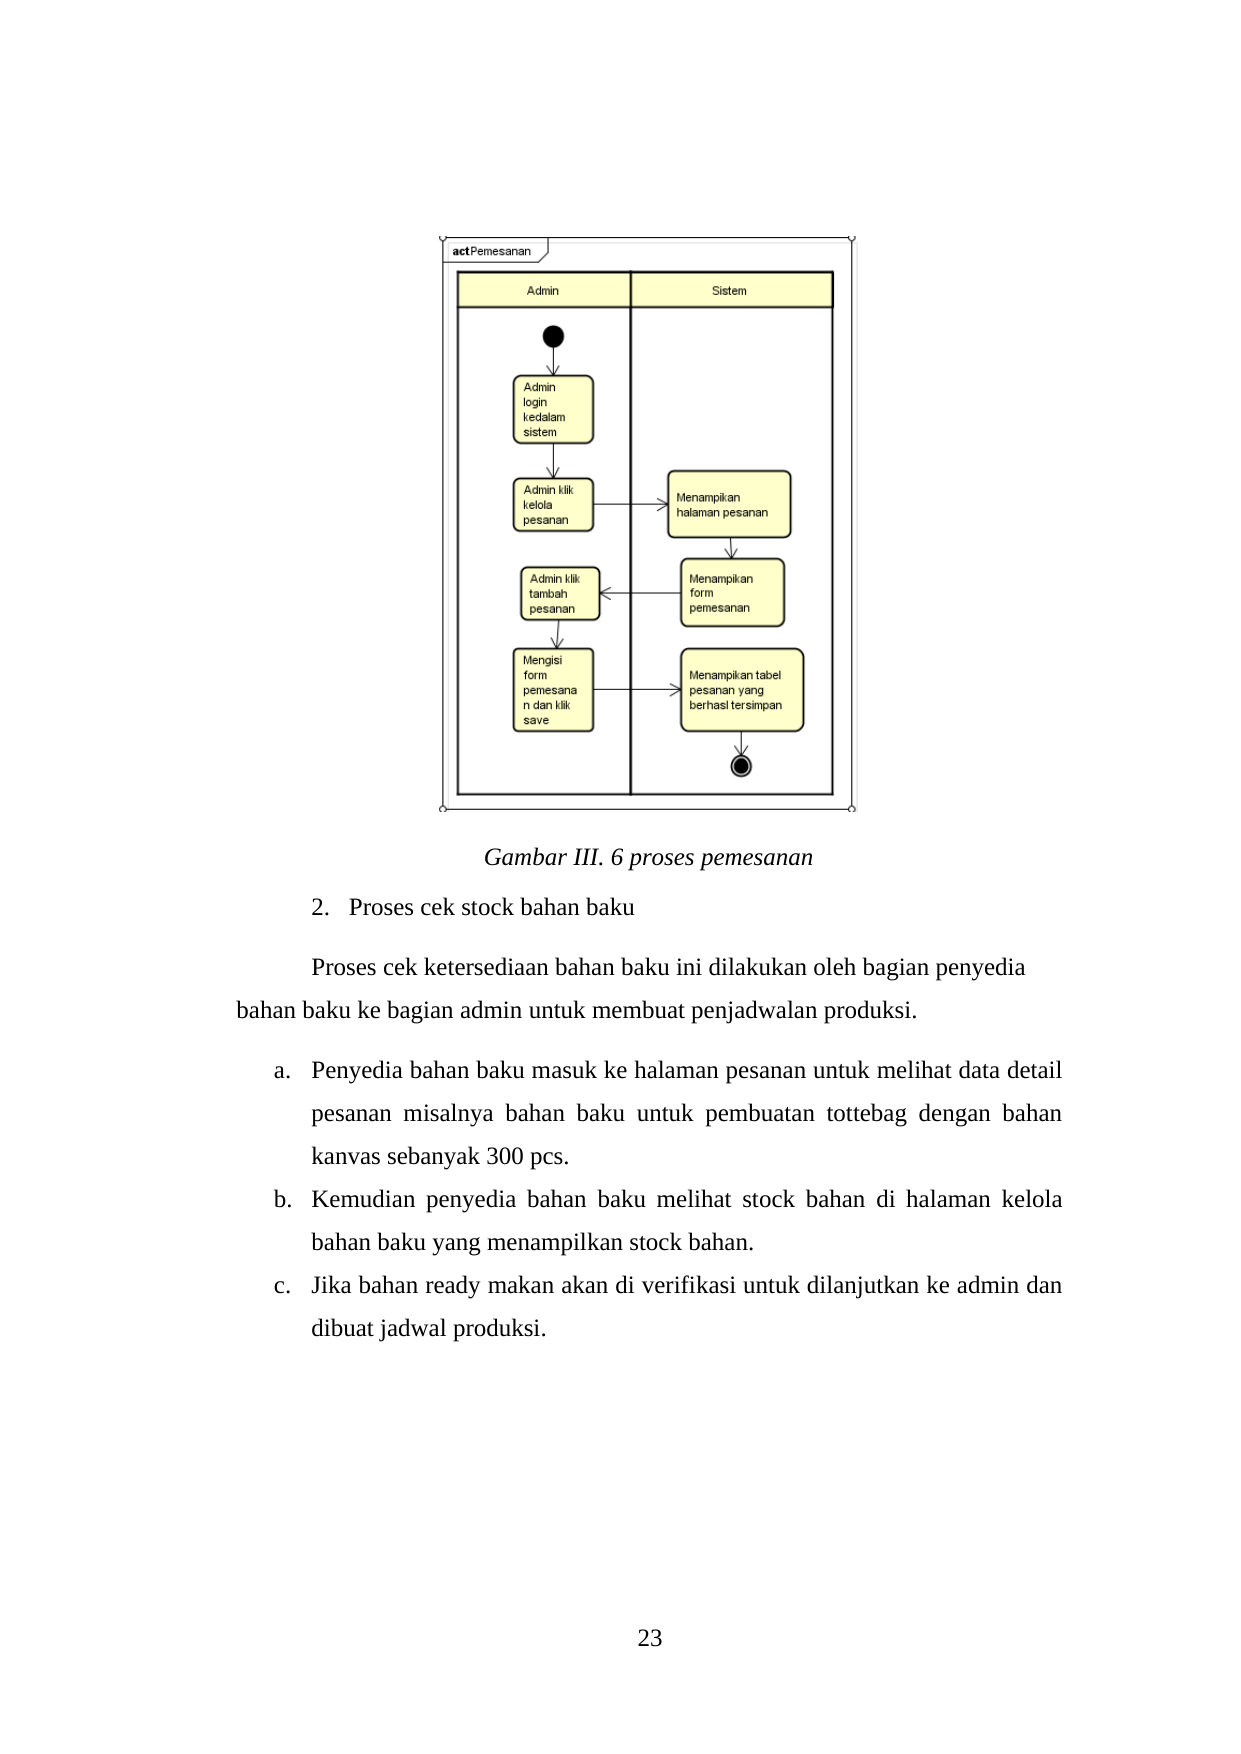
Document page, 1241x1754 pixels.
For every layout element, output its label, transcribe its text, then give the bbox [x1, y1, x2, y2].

list Proses cek stock bahan baku [311, 892, 1063, 921]
picture [437, 236, 862, 812]
list Jika bahan ready makan akan di verifikasi untuk dilanjutkan ke admin dan dibuat jadwal produksi. [274, 1270, 1063, 1342]
text Proses cek ketersediaan bahan baku ini dilakukan oleh bagian penyedia bahan baku ke bagian admin untuk membuat penjadwalan produksi. [236, 952, 1063, 1024]
list Penyedia bahan baku masuk ke halaman pesanan untuk melihat data detail pesanan misalnya bahan baku untuk pembuatan tottebag dengan bahan kanvas sebanyak 300 pcs. [274, 1055, 1063, 1170]
list Kemudian penyedia bahan baku melihat stock bahan di halaman kelola bahan baku yang menampilkan stock bahan. [274, 1184, 1063, 1256]
text Gambar III. 6 proses pemesanan [236, 842, 1063, 871]
